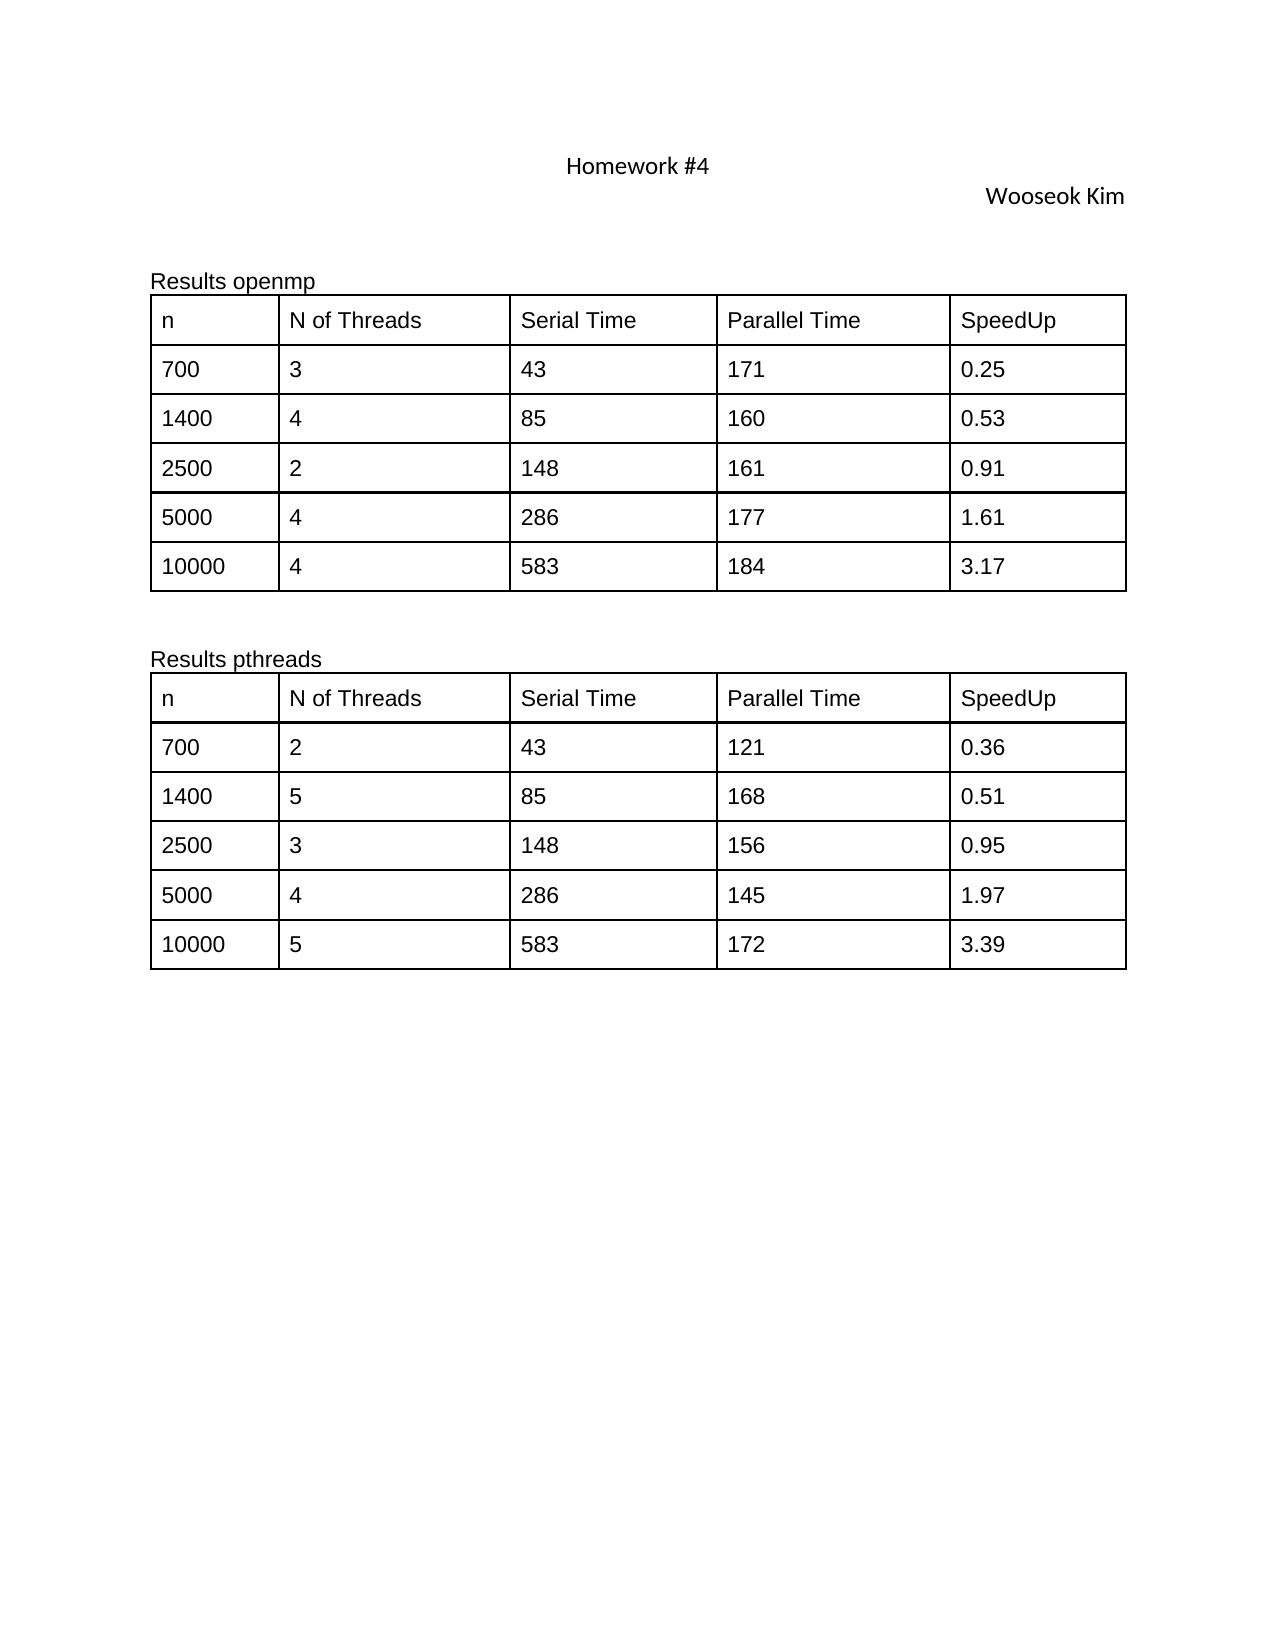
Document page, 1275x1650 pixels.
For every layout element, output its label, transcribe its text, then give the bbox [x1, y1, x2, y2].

table_cell 85 [511, 395, 716, 442]
table_header Serial Time [511, 296, 716, 343]
table_cell 148 [511, 822, 716, 869]
table_cell 2500 [152, 444, 278, 491]
table_cell 184 [718, 543, 949, 590]
table_cell 2 [280, 444, 509, 491]
table_cell 2 [280, 724, 509, 771]
table_cell 85 [511, 773, 716, 820]
table_cell 4 [280, 395, 509, 442]
table_header SpeedUp [951, 674, 1125, 721]
table_cell 43 [511, 346, 716, 393]
table_cell 700 [152, 724, 278, 771]
table_cell 160 [718, 395, 949, 442]
table_cell 10000 [152, 921, 278, 968]
table_cell 4 [280, 494, 509, 541]
table_header n [152, 674, 278, 721]
table_cell 0.95 [951, 822, 1125, 869]
table_header Parallel Time [718, 296, 949, 343]
table_cell 0.36 [951, 724, 1125, 771]
table_cell 1.97 [951, 871, 1125, 918]
table_cell 161 [718, 444, 949, 491]
table_cell 121 [718, 724, 949, 771]
table_cell 0.51 [951, 773, 1125, 820]
table_cell 1400 [152, 395, 278, 442]
table_cell 145 [718, 871, 949, 918]
table_cell 5 [280, 921, 509, 968]
table_cell 10000 [152, 543, 278, 590]
table_cell 168 [718, 773, 949, 820]
table_header N of Threads [280, 296, 509, 343]
table_cell 3.39 [951, 921, 1125, 968]
table_cell 5000 [152, 494, 278, 541]
table_header Parallel Time [718, 674, 949, 721]
table_cell 4 [280, 871, 509, 918]
table_cell 5000 [152, 871, 278, 918]
table_header SpeedUp [951, 296, 1125, 343]
table_cell 4 [280, 543, 509, 590]
text Results pthreads [150, 646, 1125, 672]
table_header n [152, 296, 278, 343]
table_cell 0.53 [951, 395, 1125, 442]
text Results openmp [150, 268, 1125, 294]
table_cell 171 [718, 346, 949, 393]
table_cell 286 [511, 871, 716, 918]
table_cell 148 [511, 444, 716, 491]
table_cell 156 [718, 822, 949, 869]
table_cell 3.17 [951, 543, 1125, 590]
table_cell 0.25 [951, 346, 1125, 393]
table_cell 583 [511, 543, 716, 590]
table_cell 3 [280, 346, 509, 393]
table_cell 177 [718, 494, 949, 541]
table_cell 1.61 [951, 494, 1125, 541]
table_cell 1400 [152, 773, 278, 820]
table_cell 286 [511, 494, 716, 541]
table_header Serial Time [511, 674, 716, 721]
table_header N of Threads [280, 674, 509, 721]
text Wooseok Kim [150, 181, 1125, 211]
table_cell 5 [280, 773, 509, 820]
text Homework #4 [150, 150, 1125, 181]
table_cell 0.91 [951, 444, 1125, 491]
table_cell 700 [152, 346, 278, 393]
table_cell 172 [718, 921, 949, 968]
table_cell 43 [511, 724, 716, 771]
table_cell 3 [280, 822, 509, 869]
table_cell 583 [511, 921, 716, 968]
table_cell 2500 [152, 822, 278, 869]
